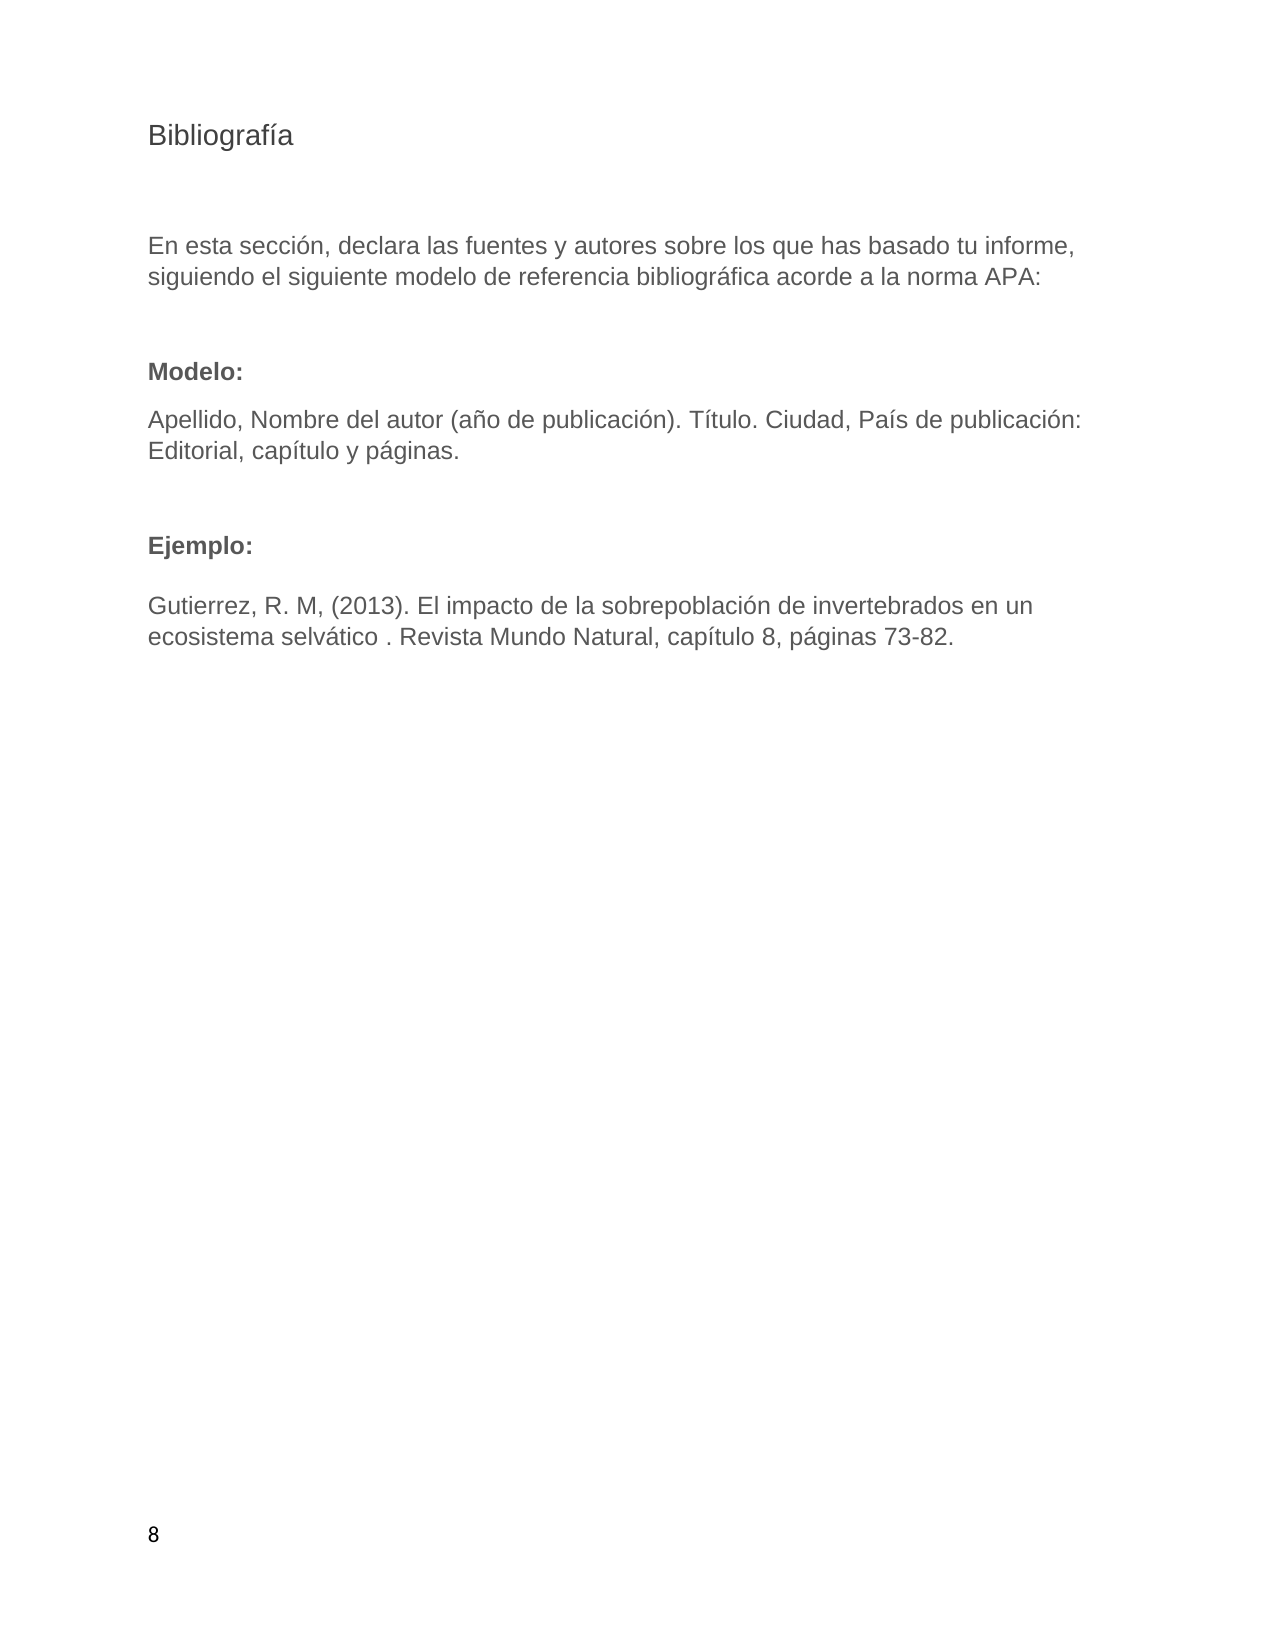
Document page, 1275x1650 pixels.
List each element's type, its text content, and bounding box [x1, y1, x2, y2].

text Ejemplo: [148, 531, 1122, 560]
text Bibliografía [148, 118, 1122, 152]
text Apellido, Nombre del autor (año de publicación). Título. Ciudad, País de publicación: Editorial, capítulo y páginas. [148, 405, 1122, 465]
text Gutierrez, R. M, (2013). El impacto de la sobrepoblación de invertebrados en un ecosistema selvático . Revista Mundo Natural, capítulo 8, páginas 73-82. [148, 591, 1122, 651]
text Modelo: [148, 357, 1122, 386]
text En esta sección, declara las fuentes y autores sobre los que has basado tu informe, siguiendo el siguiente modelo de referencia bibliográfica acorde a la norma APA: [148, 231, 1122, 291]
